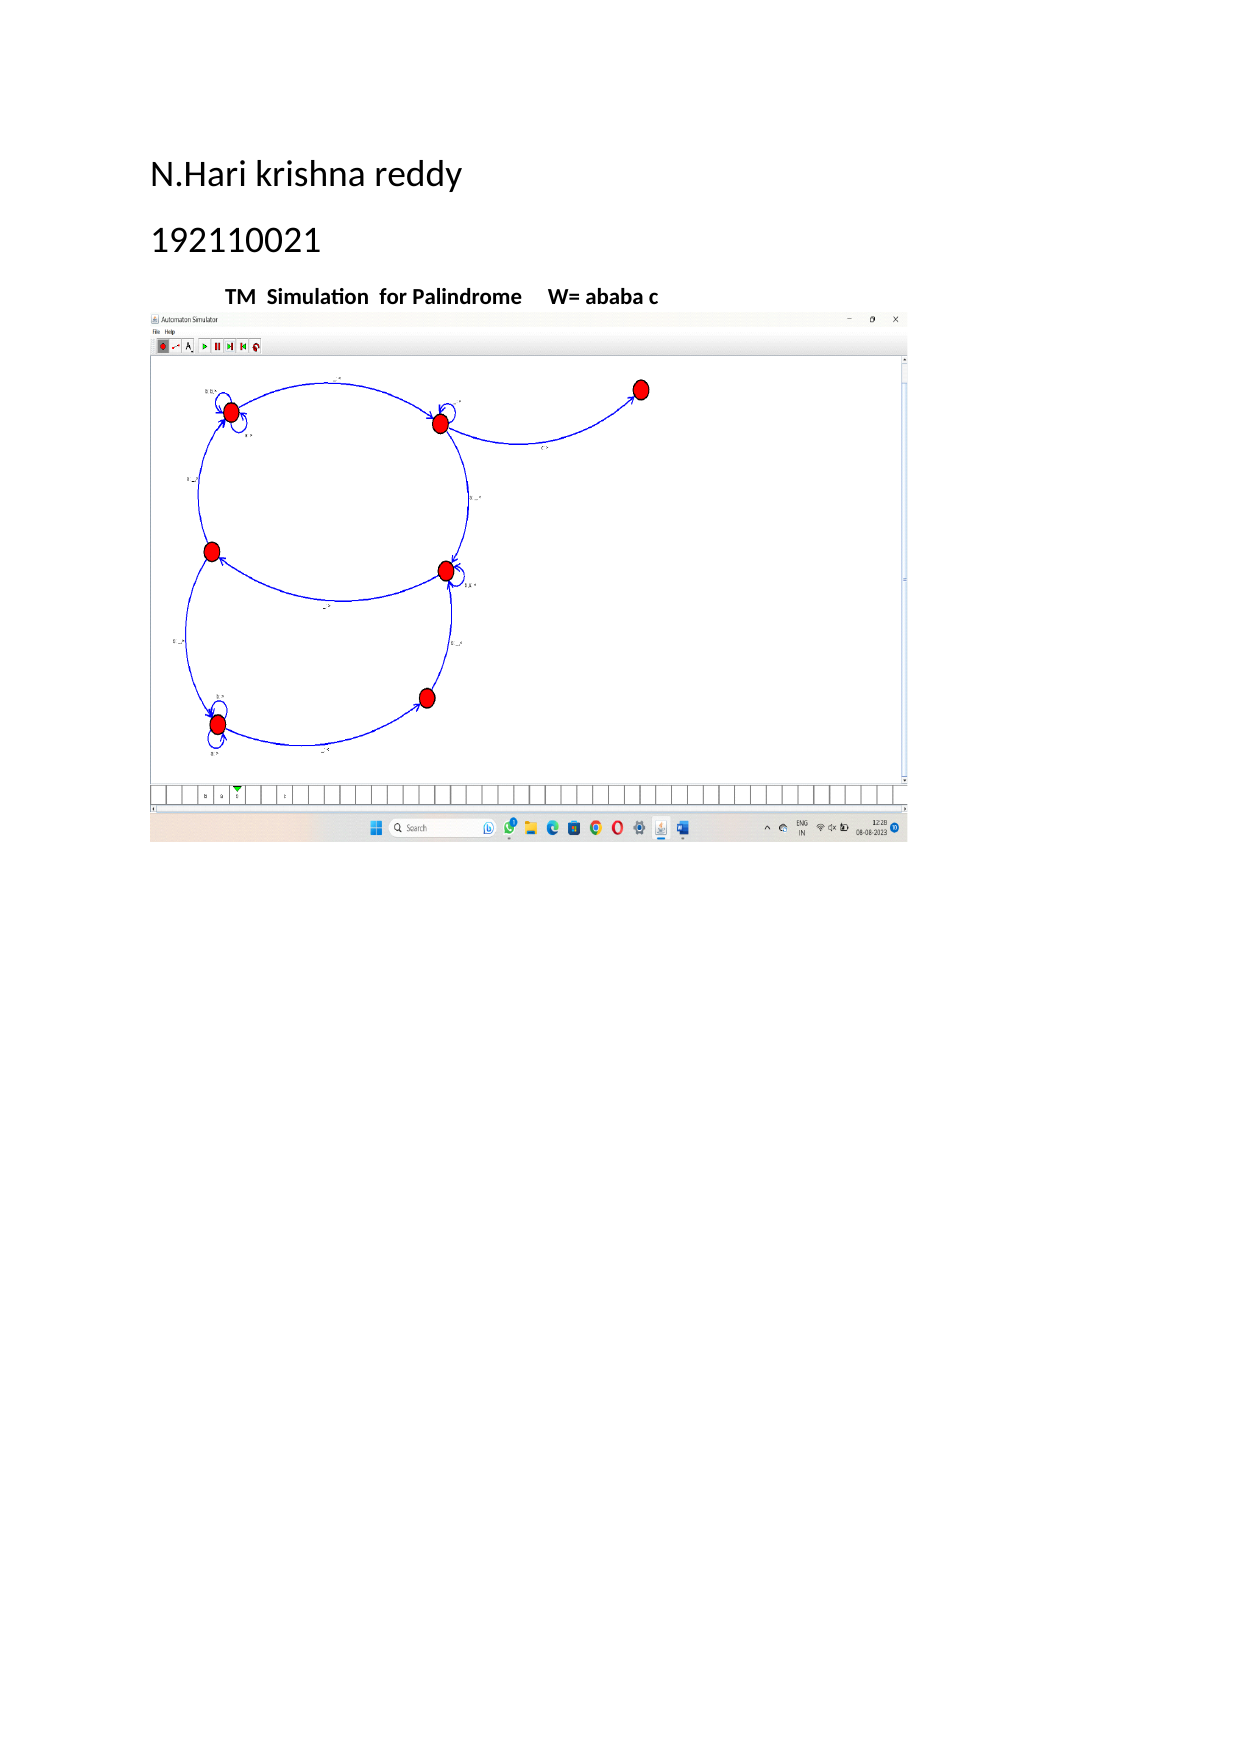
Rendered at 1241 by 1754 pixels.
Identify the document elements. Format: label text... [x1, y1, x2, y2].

text N.Hari krishna reddy [150, 150, 1090, 196]
text TM Simulation for Palindrome W= ababa c [225, 282, 1090, 310]
text 192110021 [150, 216, 1090, 262]
picture [150, 312, 908, 842]
